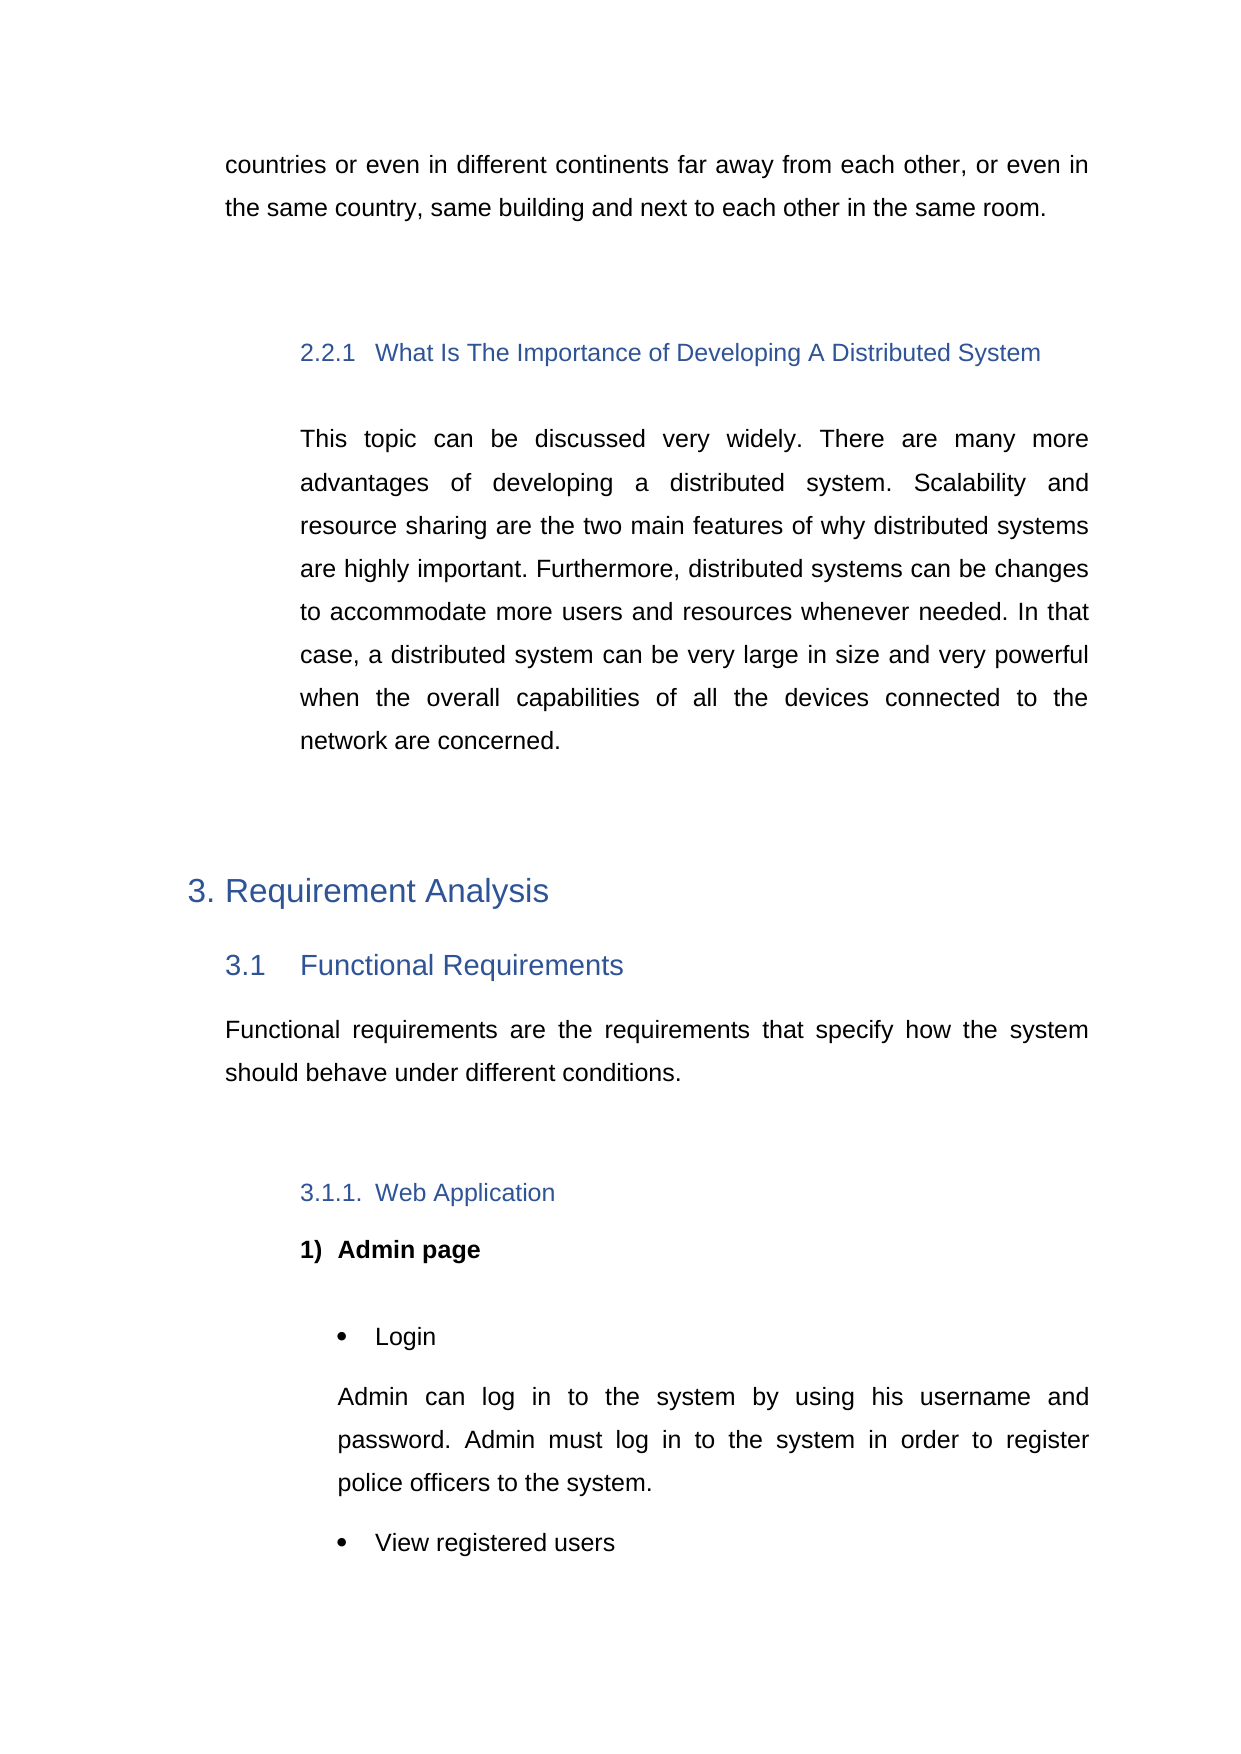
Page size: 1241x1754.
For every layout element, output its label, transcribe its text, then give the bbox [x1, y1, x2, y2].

list Login [337, 1322, 1090, 1351]
text Functional requirements are the requirements that specify how the system should behave under different conditions. [225, 1015, 1090, 1087]
subtitle What Is The Importance of Developing A Distributed System [300, 338, 1090, 366]
subtitle Requirement Analysis [187, 871, 1090, 909]
subtitle Web Application [300, 1178, 1090, 1207]
text This topic can be discussed very widely. There are many more advantages of developing a distributed system. Scalability and resource sharing are the two main features of why distributed systems are highly important. Furthermore, distributed systems can be changes to accommodate more users and resources whenever needed. In that case, a distributed system can be very large in size and very powerful when the overall capabilities of all the devices connected to the network are concerned. [262, 424, 1090, 755]
subtitle Functional Requirements [225, 948, 1090, 981]
list Admin page [300, 1236, 1090, 1264]
list View registered users [337, 1528, 1090, 1557]
text Admin can log in to the system by using his username and password. Admin must log in to the system in order to register police officers to the system. [337, 1382, 1090, 1497]
